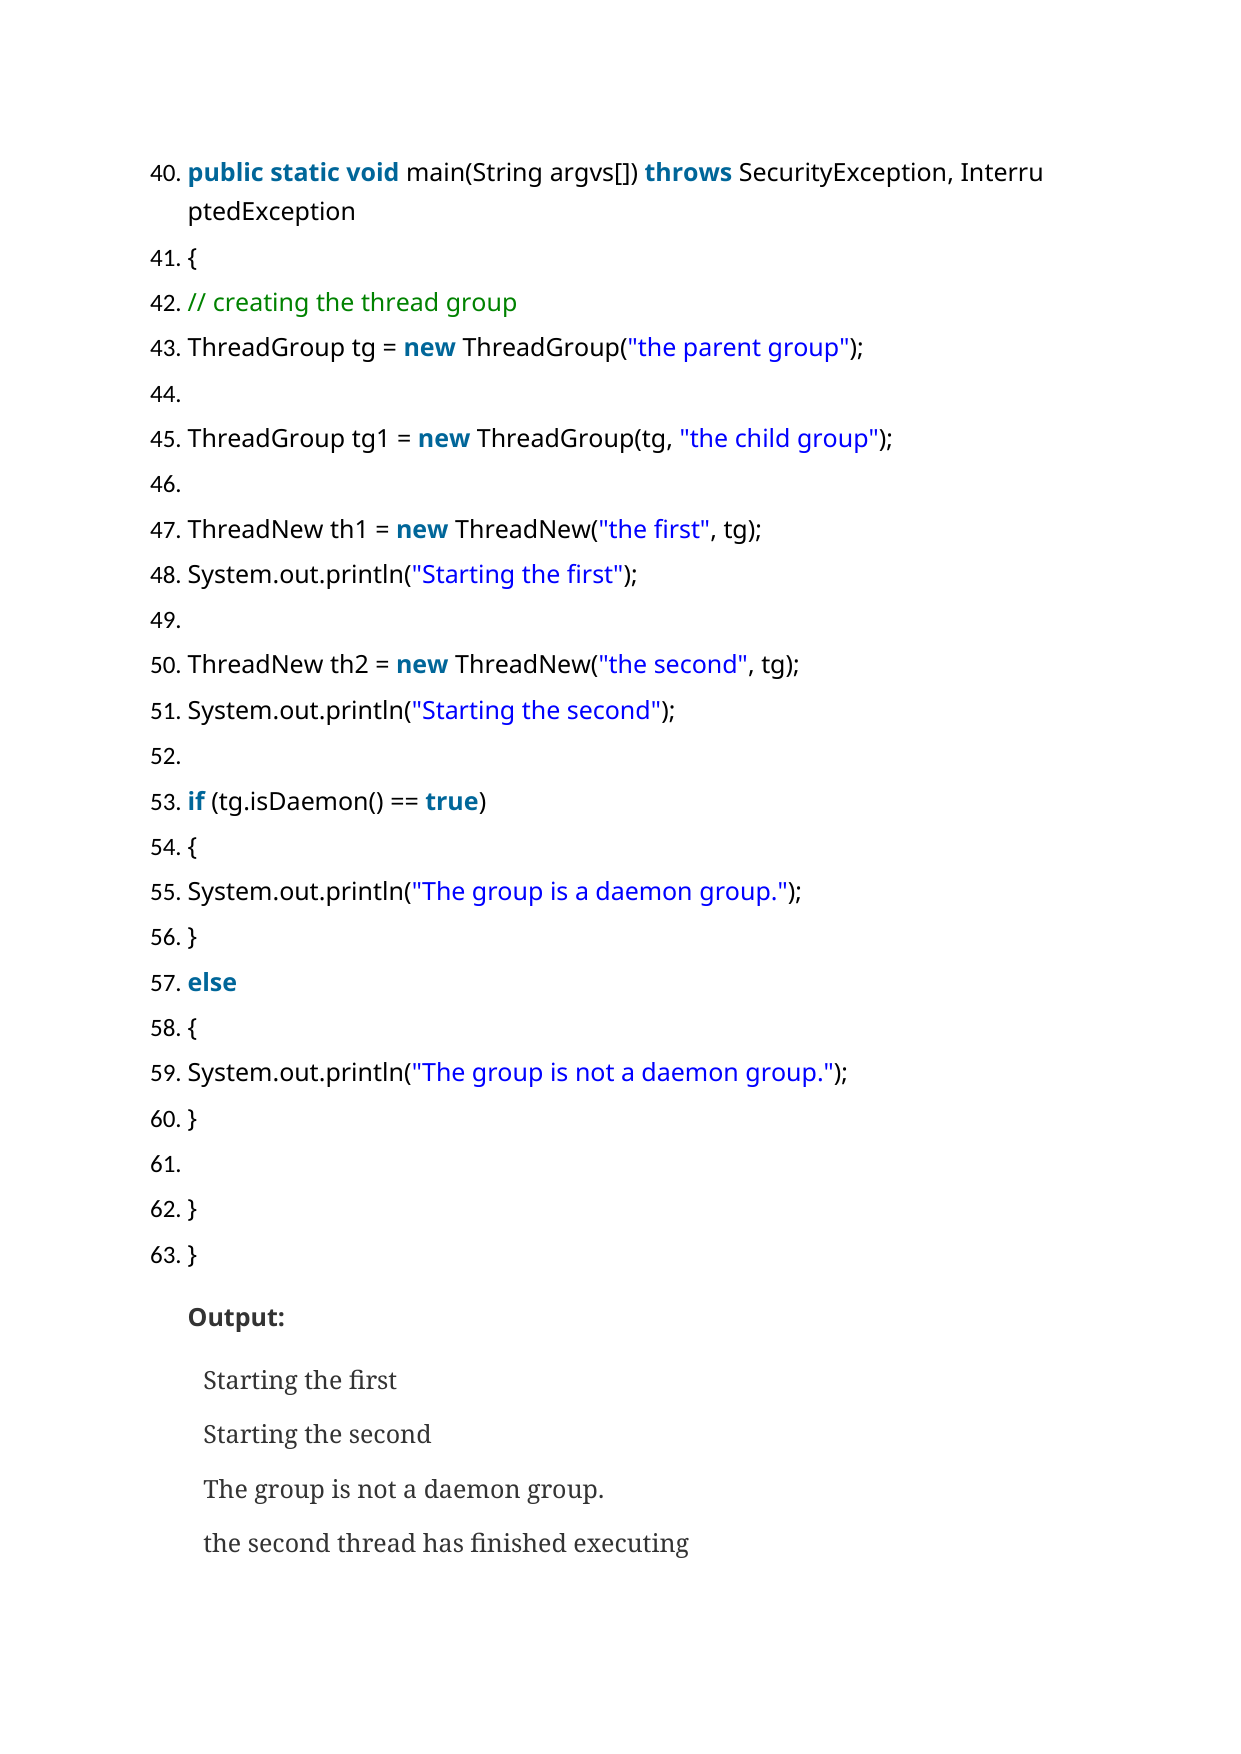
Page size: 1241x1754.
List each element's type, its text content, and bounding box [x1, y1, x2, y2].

text Starting the first [203, 1363, 1053, 1397]
text Starting the second [203, 1417, 1053, 1451]
list System.out.println("Starting the first"); [150, 552, 1053, 591]
list ThreadGroup tg = new ThreadGroup("the parent group"); [150, 325, 1053, 364]
list ThreadGroup tg1 = new ThreadGroup(tg, "the child group"); [150, 416, 1053, 455]
text The group is not a daemon group. [203, 1472, 1053, 1506]
list ThreadNew th1 = new ThreadNew("the first", tg); [150, 506, 1053, 545]
list { [150, 234, 1053, 273]
list // creating the thread group [150, 280, 1053, 319]
list if (tg.isDaemon() == true) [150, 778, 1053, 817]
list else [150, 959, 1053, 998]
list { [150, 823, 1053, 862]
list { [150, 1005, 1053, 1044]
list } [150, 1095, 1053, 1134]
list } [150, 914, 1053, 953]
text Output: [187, 1299, 1053, 1333]
list public static void main(String argvs[]) throws SecurityException, InterruptedException [150, 150, 1053, 228]
list System.out.println("The group is not a daemon group."); [150, 1050, 1053, 1089]
list ThreadNew th2 = new ThreadNew("the second", tg); [150, 642, 1053, 681]
list System.out.println("Starting the second"); [150, 687, 1053, 727]
text the second thread has finished executing [203, 1526, 1053, 1560]
list System.out.println("The group is a daemon group."); [150, 869, 1053, 908]
list } [150, 1231, 1053, 1270]
list } [150, 1186, 1053, 1225]
